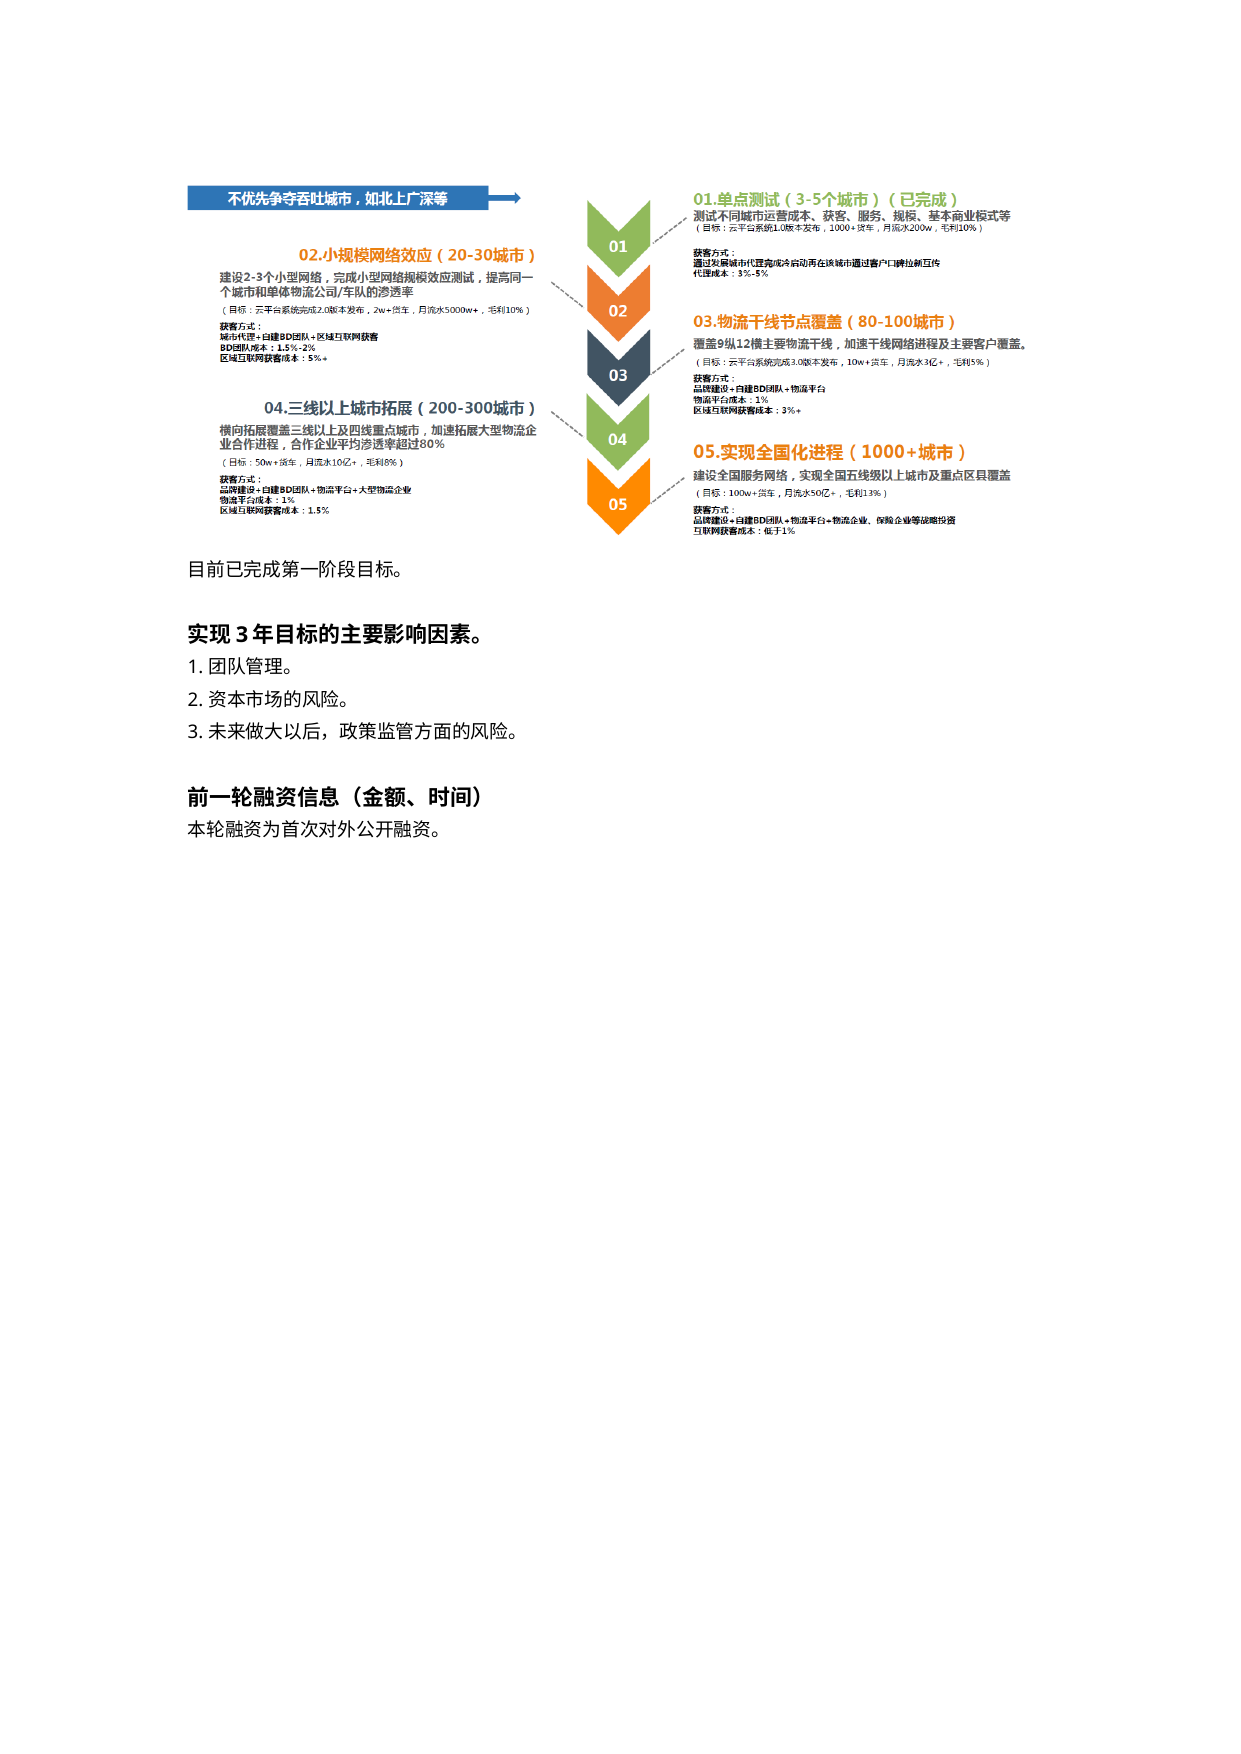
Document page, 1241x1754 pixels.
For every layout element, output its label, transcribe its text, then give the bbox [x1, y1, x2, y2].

text 目前已完成第一阶段目标。 [187, 552, 1053, 584]
text 实现3年目标的主要影响因素。 [187, 617, 1053, 649]
picture [187, 162, 1053, 551]
text 本轮融资为首次对外公开融资。 [187, 812, 1053, 844]
text 3. 未来做大以后，政策监管方面的风险。 [187, 714, 1053, 747]
text 1. 团队管理。 [187, 649, 1053, 682]
text 2. 资本市场的风险。 [187, 682, 1053, 714]
text 前一轮融资信息（金额、时间） [187, 779, 1053, 812]
